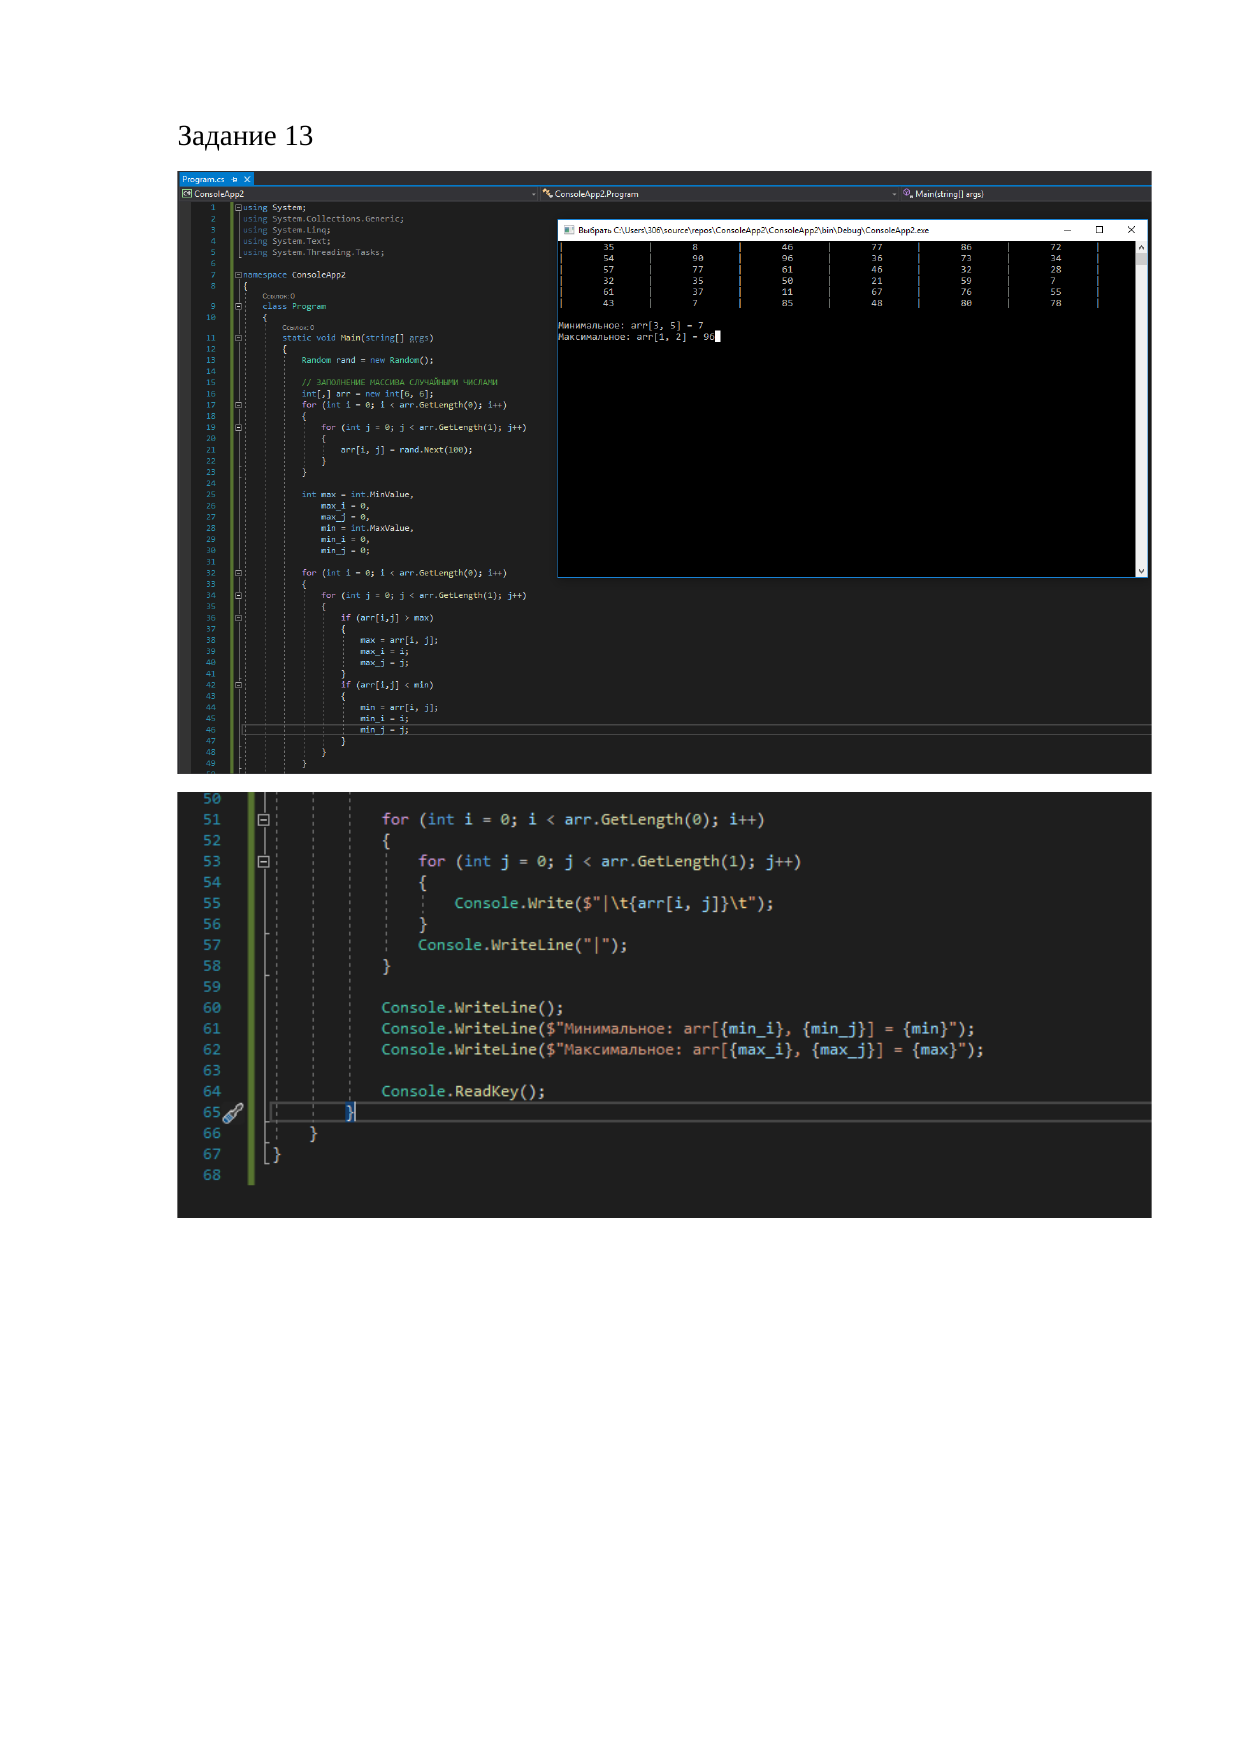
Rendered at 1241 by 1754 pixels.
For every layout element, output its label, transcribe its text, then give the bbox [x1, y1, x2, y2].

text Задание 13 [177, 118, 1152, 152]
picture [177, 171, 1152, 774]
picture [177, 792, 1152, 1218]
